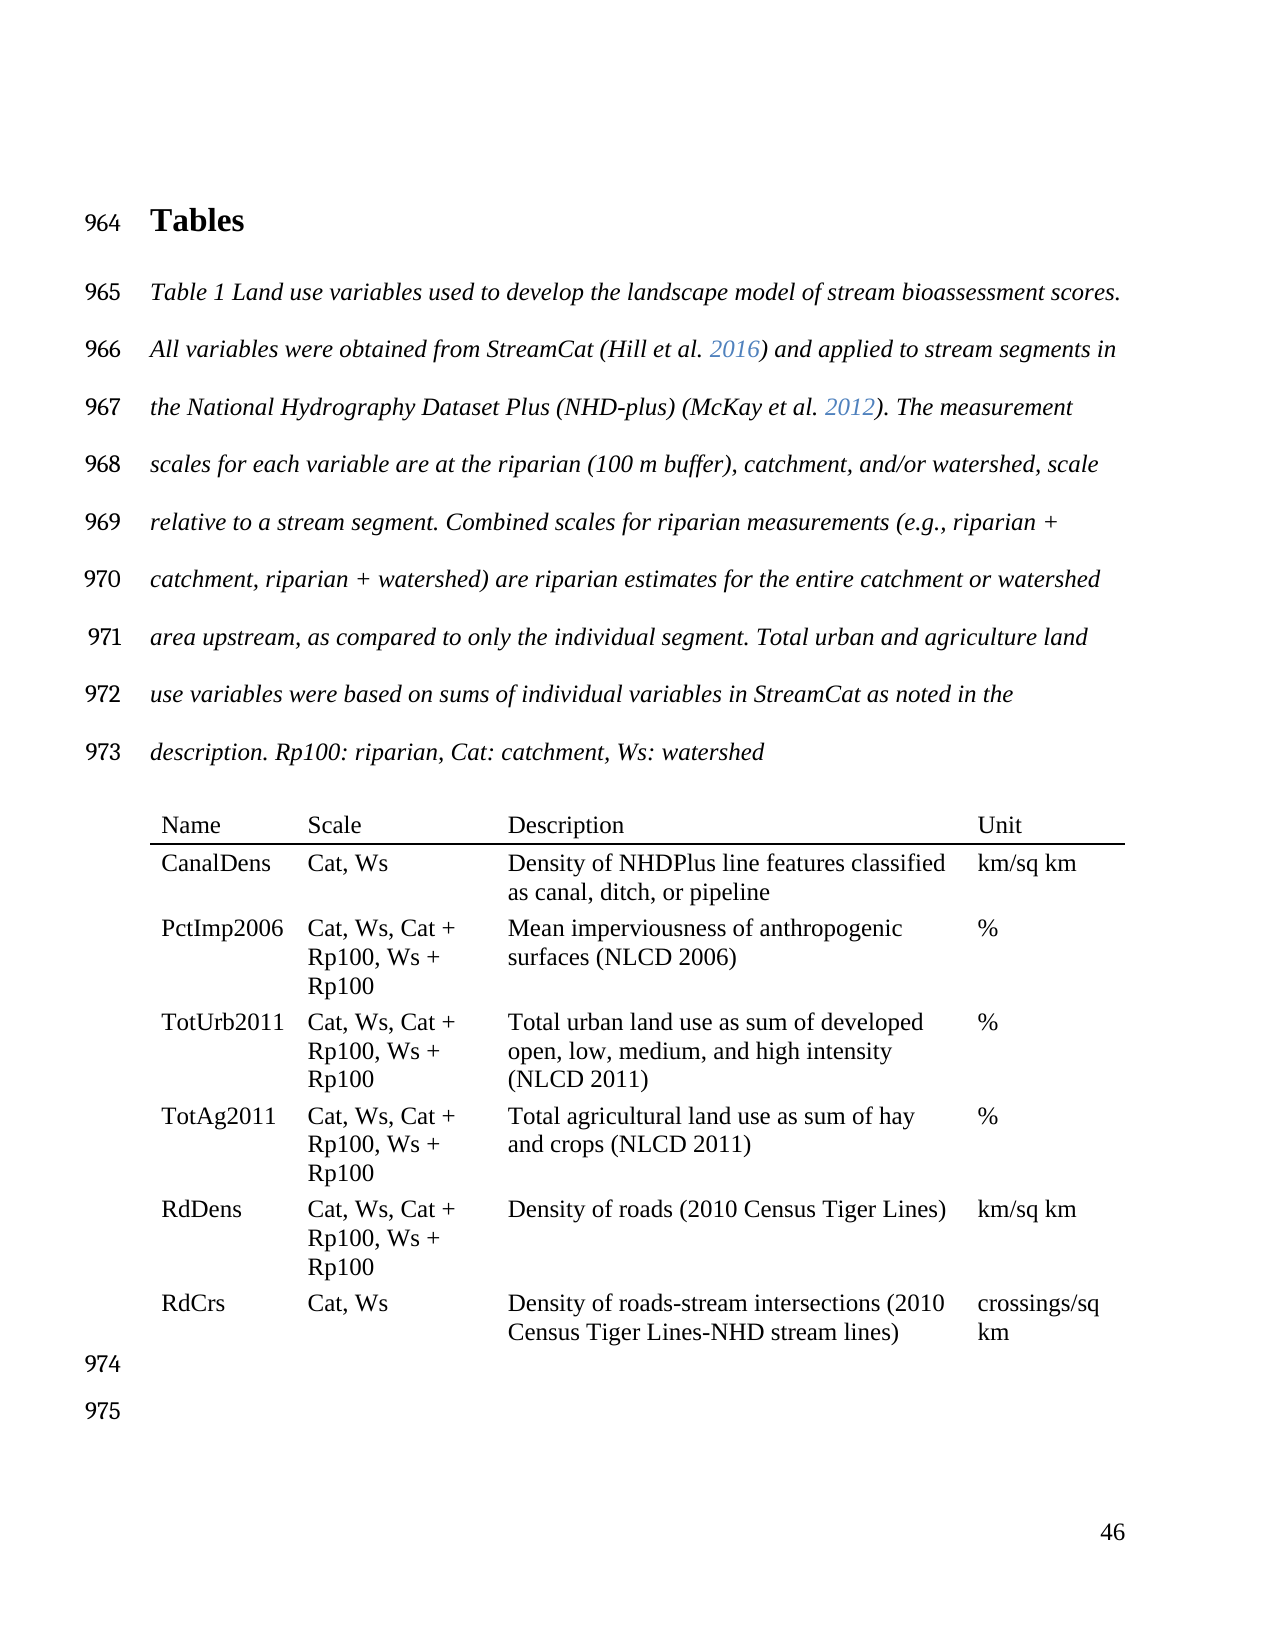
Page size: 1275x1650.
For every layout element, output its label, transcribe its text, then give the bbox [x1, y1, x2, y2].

table_cell % [966, 910, 1125, 1003]
table_cell Cat, Ws, Cat + Rp100, Ws + Rp100 [296, 910, 496, 1003]
table_cell Cat, Ws, Cat + Rp100, Ws + Rp100 [296, 1097, 496, 1191]
table_cell Cat, Ws [296, 1285, 496, 1349]
table_header Scale [296, 807, 496, 843]
table_header Name [150, 807, 296, 843]
table_cell Total urban land use as sum of developed open, low, medium, and high intensity (NLCD 2011) [496, 1003, 966, 1097]
table_cell RdDens [150, 1191, 296, 1284]
table_cell Cat, Ws, Cat + Rp100, Ws + Rp100 [296, 1191, 496, 1284]
table_cell RdCrs [150, 1285, 296, 1349]
table_header Description [496, 807, 966, 843]
table_cell TotUrb2011 [150, 1003, 296, 1097]
table_cell Total agricultural land use as sum of hay and crops (NLCD 2011) [496, 1097, 966, 1191]
table_cell Mean imperviousness of anthropogenic surfaces (NLCD 2006) [496, 910, 966, 1003]
table_cell Cat, Ws [296, 845, 496, 909]
table_cell km/sq km [966, 845, 1125, 909]
text Table 1 Land use variables used to develop the landscape model of stream bioassessment scores. All variables were obtained from StreamCat (Hill et al. 2016) and applied to stream segments in the National Hydrography Dataset Plus (NHD-plus) (McKay et al. 2012). The measurement scales for each variable are at the riparian (100 m buffer), catchment, and/or watershed, scale relative to a stream segment. Combined scales for riparian measurements (e.g., riparian + catchment, riparian + watershed) are riparian estimates for the entire catchment or watershed area upstream, as compared to only the individual segment. Total urban and agriculture land use variables were based on sums of individual variables in StreamCat as noted in the description. Rp100: riparian, Cat: catchment, Ws: watershed [150, 277, 1125, 765]
table_cell TotAg2011 [150, 1097, 296, 1191]
table_cell Cat, Ws, Cat + Rp100, Ws + Rp100 [296, 1003, 496, 1097]
table_cell Density of NHDPlus line features classified as canal, ditch, or pipeline [496, 845, 966, 909]
table_cell Density of roads (2010 Census Tiger Lines) [496, 1191, 966, 1284]
table_cell km/sq km [966, 1191, 1125, 1284]
table_cell PctImp2006 [150, 910, 296, 1003]
table_cell % [966, 1097, 1125, 1191]
table_cell Density of roads-stream intersections (2010 Census Tiger Lines-NHD stream lines) [496, 1285, 966, 1349]
table_cell crossings/sq km [966, 1285, 1125, 1349]
table_header Unit [966, 807, 1125, 843]
subtitle Tables [150, 200, 1125, 238]
table_cell % [966, 1003, 1125, 1097]
table_cell CanalDens [150, 845, 296, 909]
